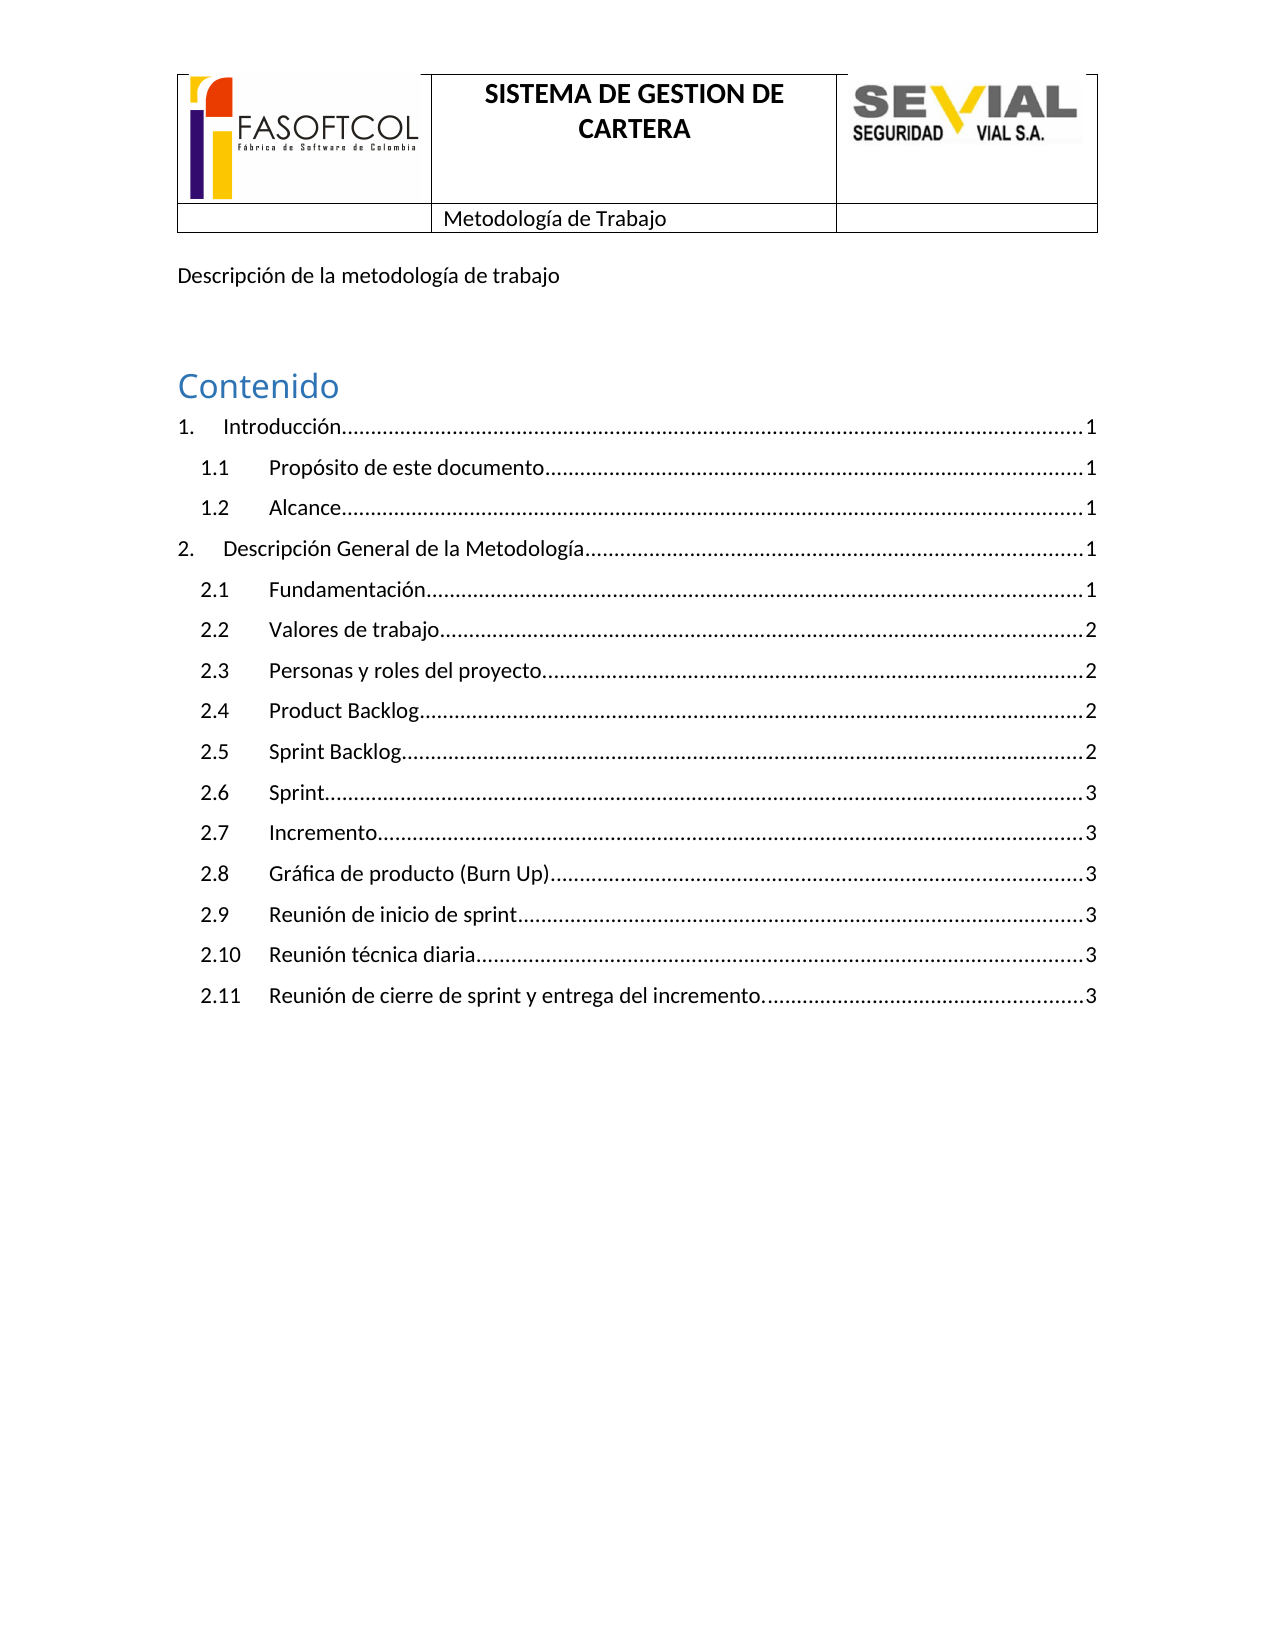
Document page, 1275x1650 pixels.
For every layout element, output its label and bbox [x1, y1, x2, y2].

picture [188, 74, 421, 203]
picture [848, 74, 1087, 154]
